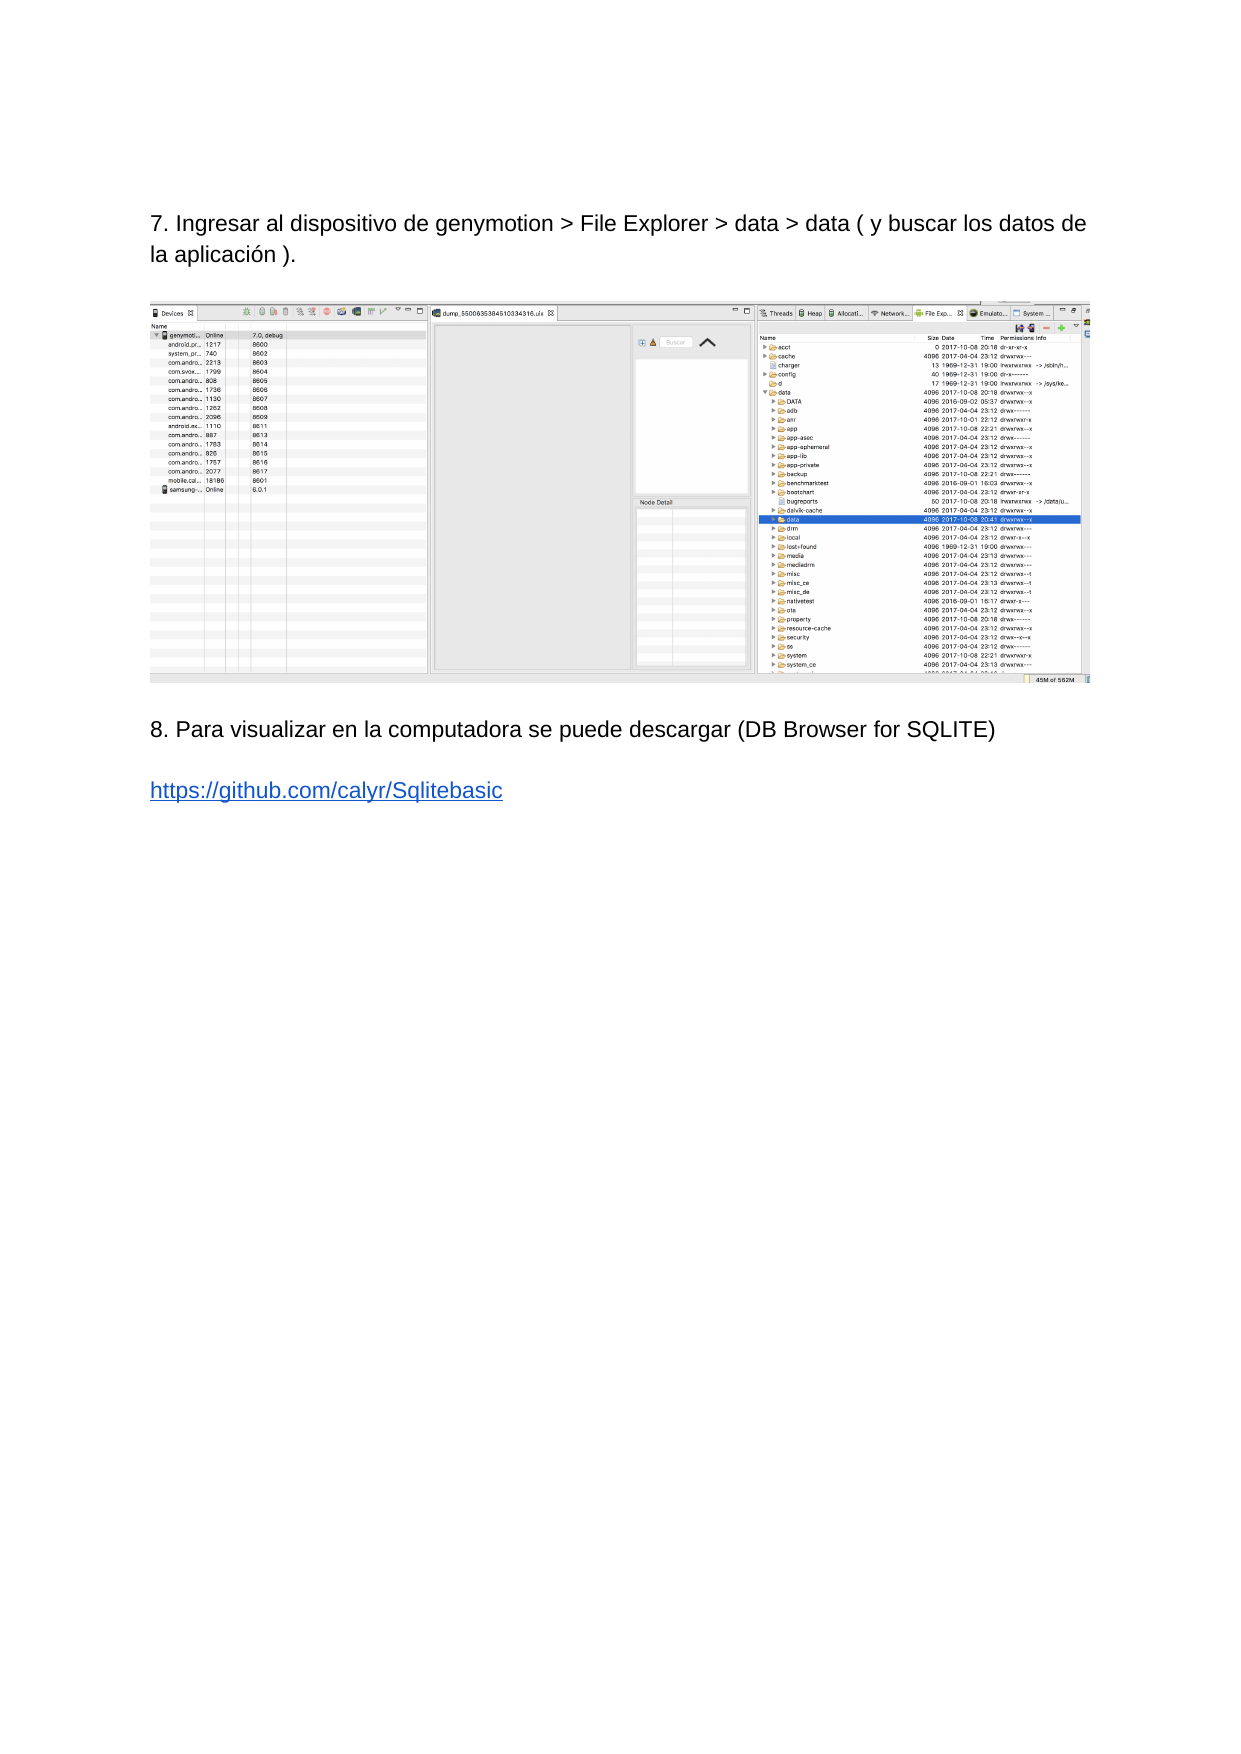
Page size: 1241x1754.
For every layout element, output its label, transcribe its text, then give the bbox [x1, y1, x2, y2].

text 7. Ingresar al dispositivo de genymotion > File Explorer > data > data ( y buscar los datos de la aplicación ). [150, 210, 1090, 267]
picture [150, 301, 1091, 683]
text 8. Para visualizar en la computadora se puede descargar (DB Browser for SQLITE) [150, 716, 1090, 743]
text https://github.com/calyr/Sqlitebasic [150, 777, 1090, 803]
